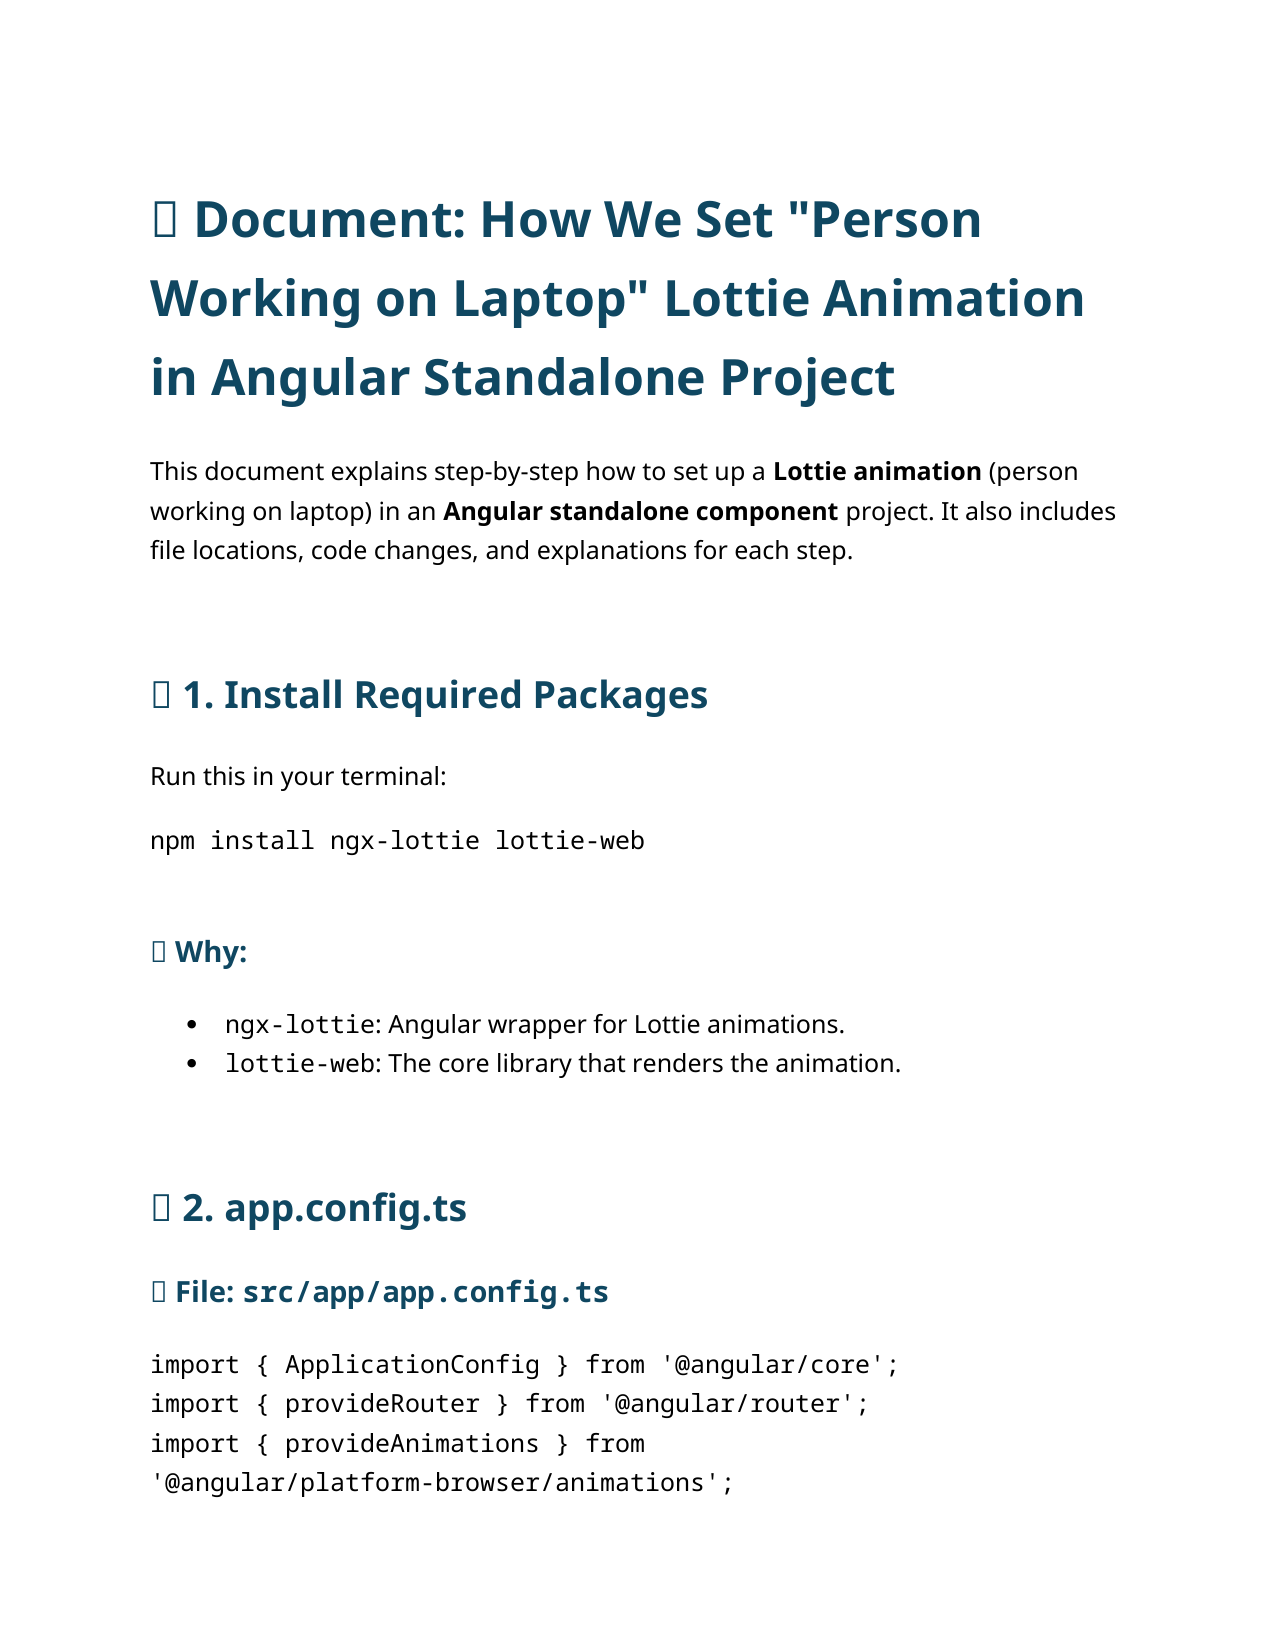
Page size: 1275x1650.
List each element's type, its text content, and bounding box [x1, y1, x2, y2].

list lottie-web: The core library that renders the animation. [187, 1046, 1125, 1080]
subtitle 📌 Why: [150, 931, 1125, 971]
subtitle ✅ Document: How We Set "Person Working on Laptop" Lottie Animation in Angular Standalone Project [150, 183, 1125, 409]
text npm install ngx-lottie lottie-web [150, 823, 1125, 896]
text This document explains step-by-step how to set up a Lottie animation (person working on laptop) in an Angular standalone component project. It also includes file locations, code changes, and explanations for each step. [150, 454, 1125, 567]
subtitle 🔧 1. Install Required Packages [150, 668, 1125, 719]
subtitle ✅ File: src/app/app.config.ts [150, 1271, 1125, 1311]
text Run this in your terminal: [150, 758, 1125, 792]
subtitle 📁 2. app.config.ts [150, 1181, 1125, 1232]
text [150, 1346, 1125, 1499]
list ngx-lottie: Angular wrapper for Lottie animations. [187, 1006, 1125, 1040]
